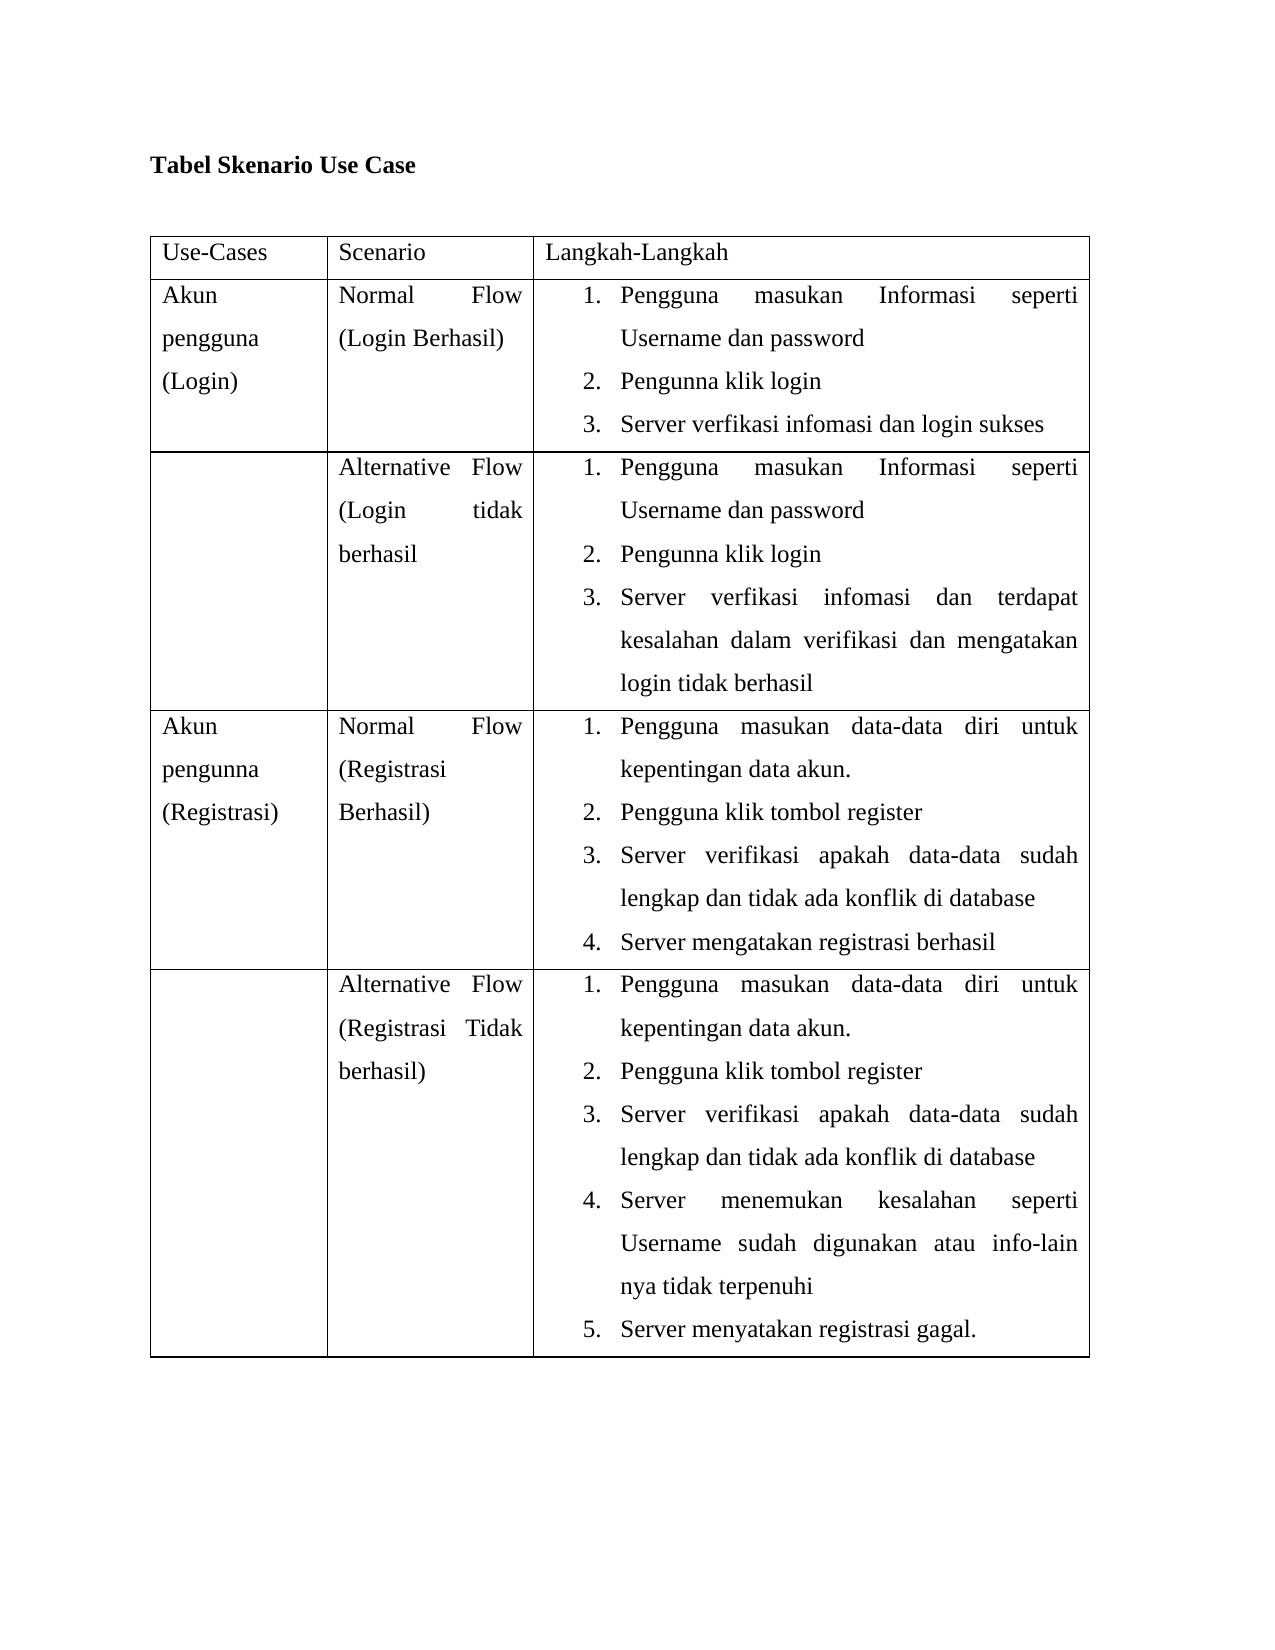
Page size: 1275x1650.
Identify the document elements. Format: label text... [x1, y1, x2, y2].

table_header Langkah-Langkah [534, 237, 1089, 279]
table_header Use-Cases [151, 237, 327, 279]
table_cell Normal Flow (Registrasi Berhasil) [328, 711, 533, 968]
table_cell Akun pengguna (Login) [151, 280, 327, 451]
table_cell Normal Flow (Login Berhasil) [328, 280, 533, 451]
table_cell Pengguna masukan Informasi seperti Username dan password Pengunna klik login Server verfikasi infomasi dan login sukses [534, 280, 1089, 451]
table_cell Alternative Flow (Registrasi Tidak berhasil) [328, 970, 533, 1356]
table_cell Pengguna masukan data-data diri untuk kepentingan data akun. Pengguna klik tombol register Server verifikasi apakah data-data sudah lengkap dan tidak ada konflik di database Server menemukan kesalahan seperti Username sudah digunakan atau info-lain nya tidak terpenuhi Server menyatakan registrasi gagal. [534, 970, 1089, 1356]
table_cell Alternative Flow (Login tidak berhasil [328, 453, 533, 710]
table_cell [151, 970, 327, 1356]
table_cell Pengguna masukan Informasi seperti Username dan password Pengunna klik login Server verfikasi infomasi dan terdapat kesalahan dalam verifikasi dan mengatakan login tidak berhasil [534, 453, 1089, 710]
table_cell Pengguna masukan data-data diri untuk kepentingan data akun. Pengguna klik tombol register Server verifikasi apakah data-data sudah lengkap dan tidak ada konflik di database Server mengatakan registrasi berhasil [534, 711, 1089, 968]
text Tabel Skenario Use Case [150, 150, 1125, 179]
table_cell [151, 453, 327, 710]
table_cell Akun pengunna (Registrasi) [151, 711, 327, 968]
table_header Scenario [328, 237, 533, 279]
